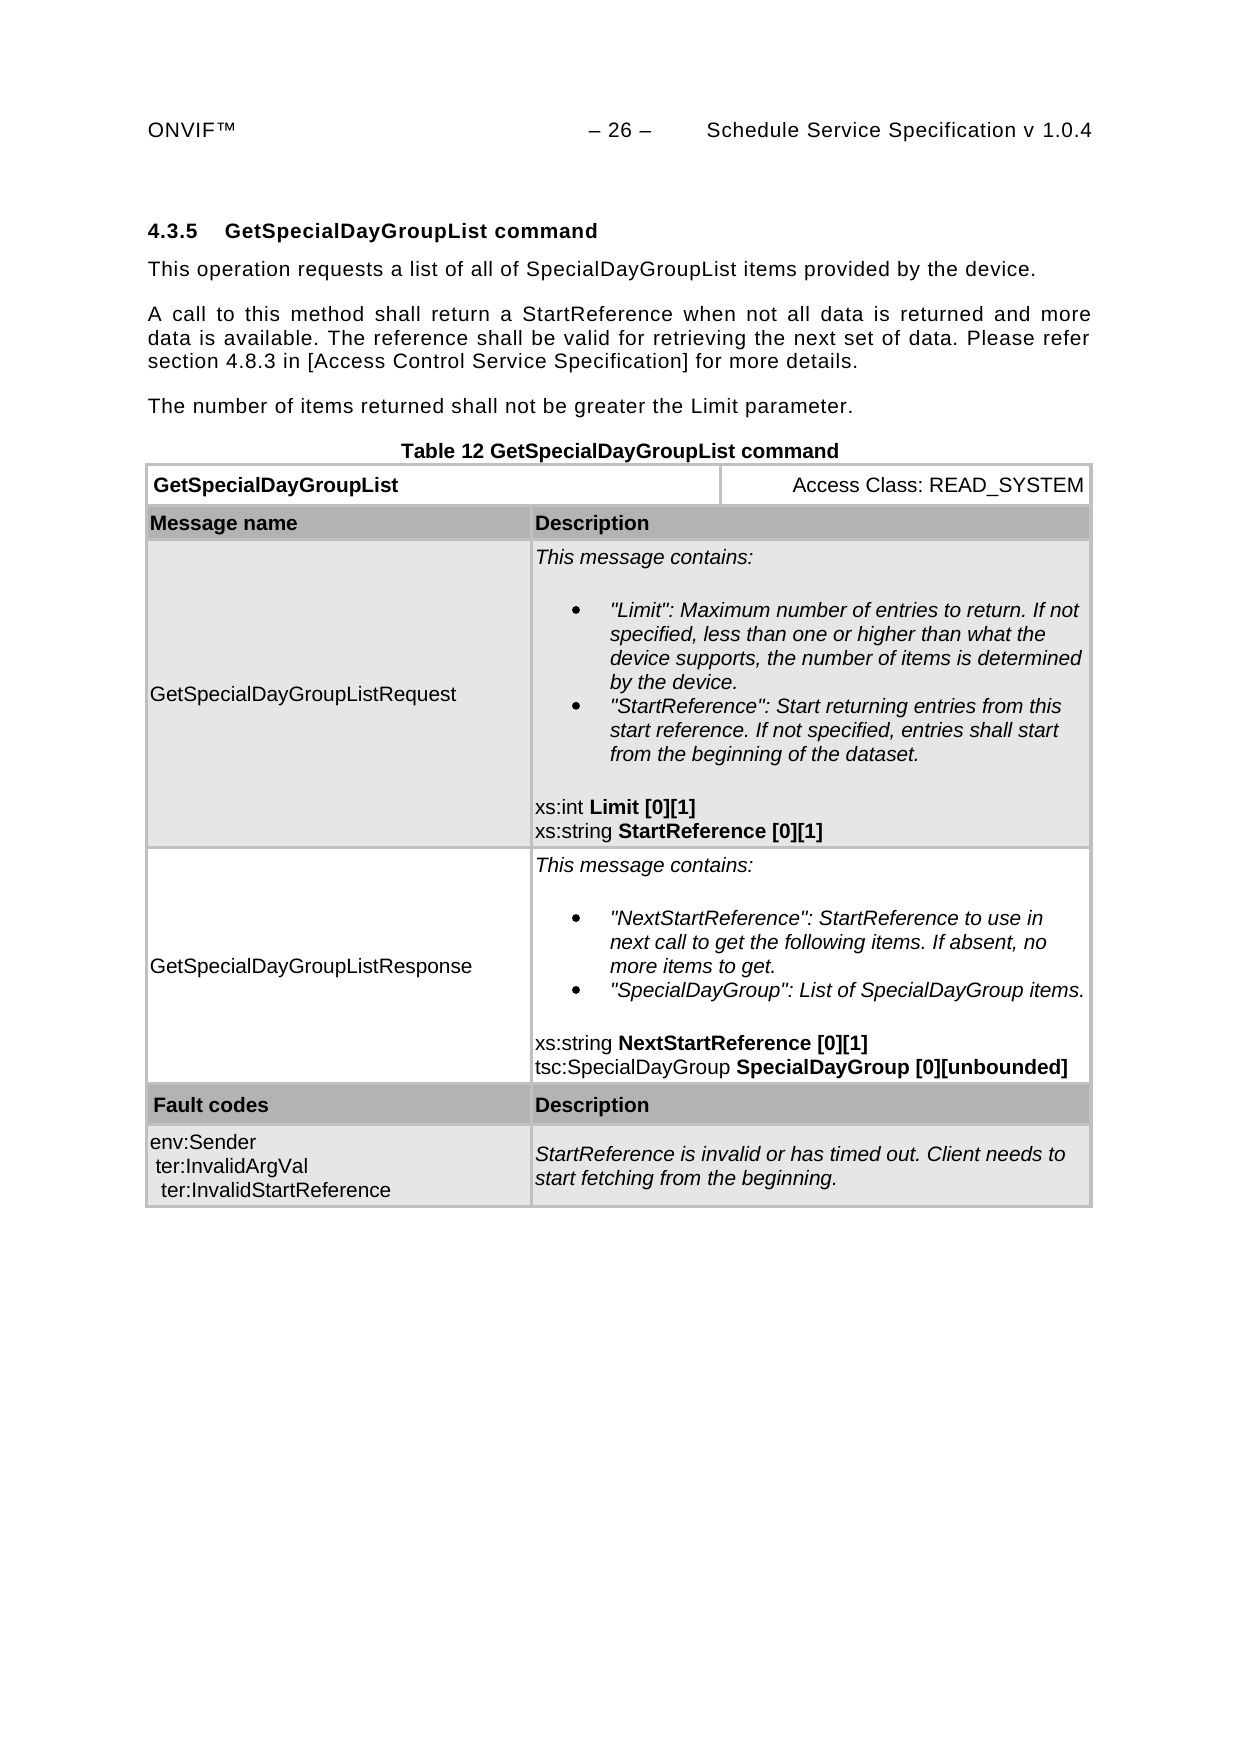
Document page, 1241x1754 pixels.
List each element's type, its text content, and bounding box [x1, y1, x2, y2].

table_cell StartReference is invalid or has timed out. Client needs to start fetching from the beginning. [533, 1126, 1089, 1205]
text The number of items returned shall not be greater the Limit parameter. [148, 394, 1092, 418]
subtitle GetSpecialDayGroupList command [148, 219, 1092, 243]
text Table 12 GetSpecialDayGroupList command [148, 439, 1092, 463]
table_cell GetSpecialDayGroupListRequest [148, 541, 530, 846]
table_header Access Class: READ_SYSTEM [722, 466, 1089, 504]
table_cell Description [533, 507, 1089, 538]
table_cell Message name [148, 507, 530, 538]
table_cell Description [533, 1085, 1089, 1123]
text This operation requests a list of all of SpecialDayGroupList items provided by the device. [148, 257, 1092, 281]
table_cell This message contains: "NextStartReference": StartReference to use in next call to get the following items. If absent, no more items to get. "SpecialDayGroup": List of SpecialDayGroup items. xs:string NextStartReference [0][1] tsc:SpecialDayGroup SpecialDayGroup [0][unbounded] [533, 849, 1089, 1082]
text A call to this method shall return a StartReference when not all data is returned and more data is available. The reference shall be valid for retrieving the next set of data. Please refer section 4.8.3 in [Access Control Service Specification] for more details. [148, 301, 1092, 373]
table_header GetSpecialDayGroupList [148, 466, 719, 504]
table_cell Fault codes [148, 1085, 530, 1123]
table_cell This message contains: "Limit": Maximum number of entries to return. If not specified, less than one or higher than what the device supports, the number of items is determined by the device. "StartReference": Start returning entries from this start reference. If not specified, entries shall start from the beginning of the dataset. xs:int Limit [0][1] xs:string StartReference [0][1] [533, 541, 1089, 846]
table_cell GetSpecialDayGroupListResponse [148, 849, 530, 1082]
table_cell env:Sender ter:InvalidArgVal ter:InvalidStartReference [148, 1126, 530, 1205]
